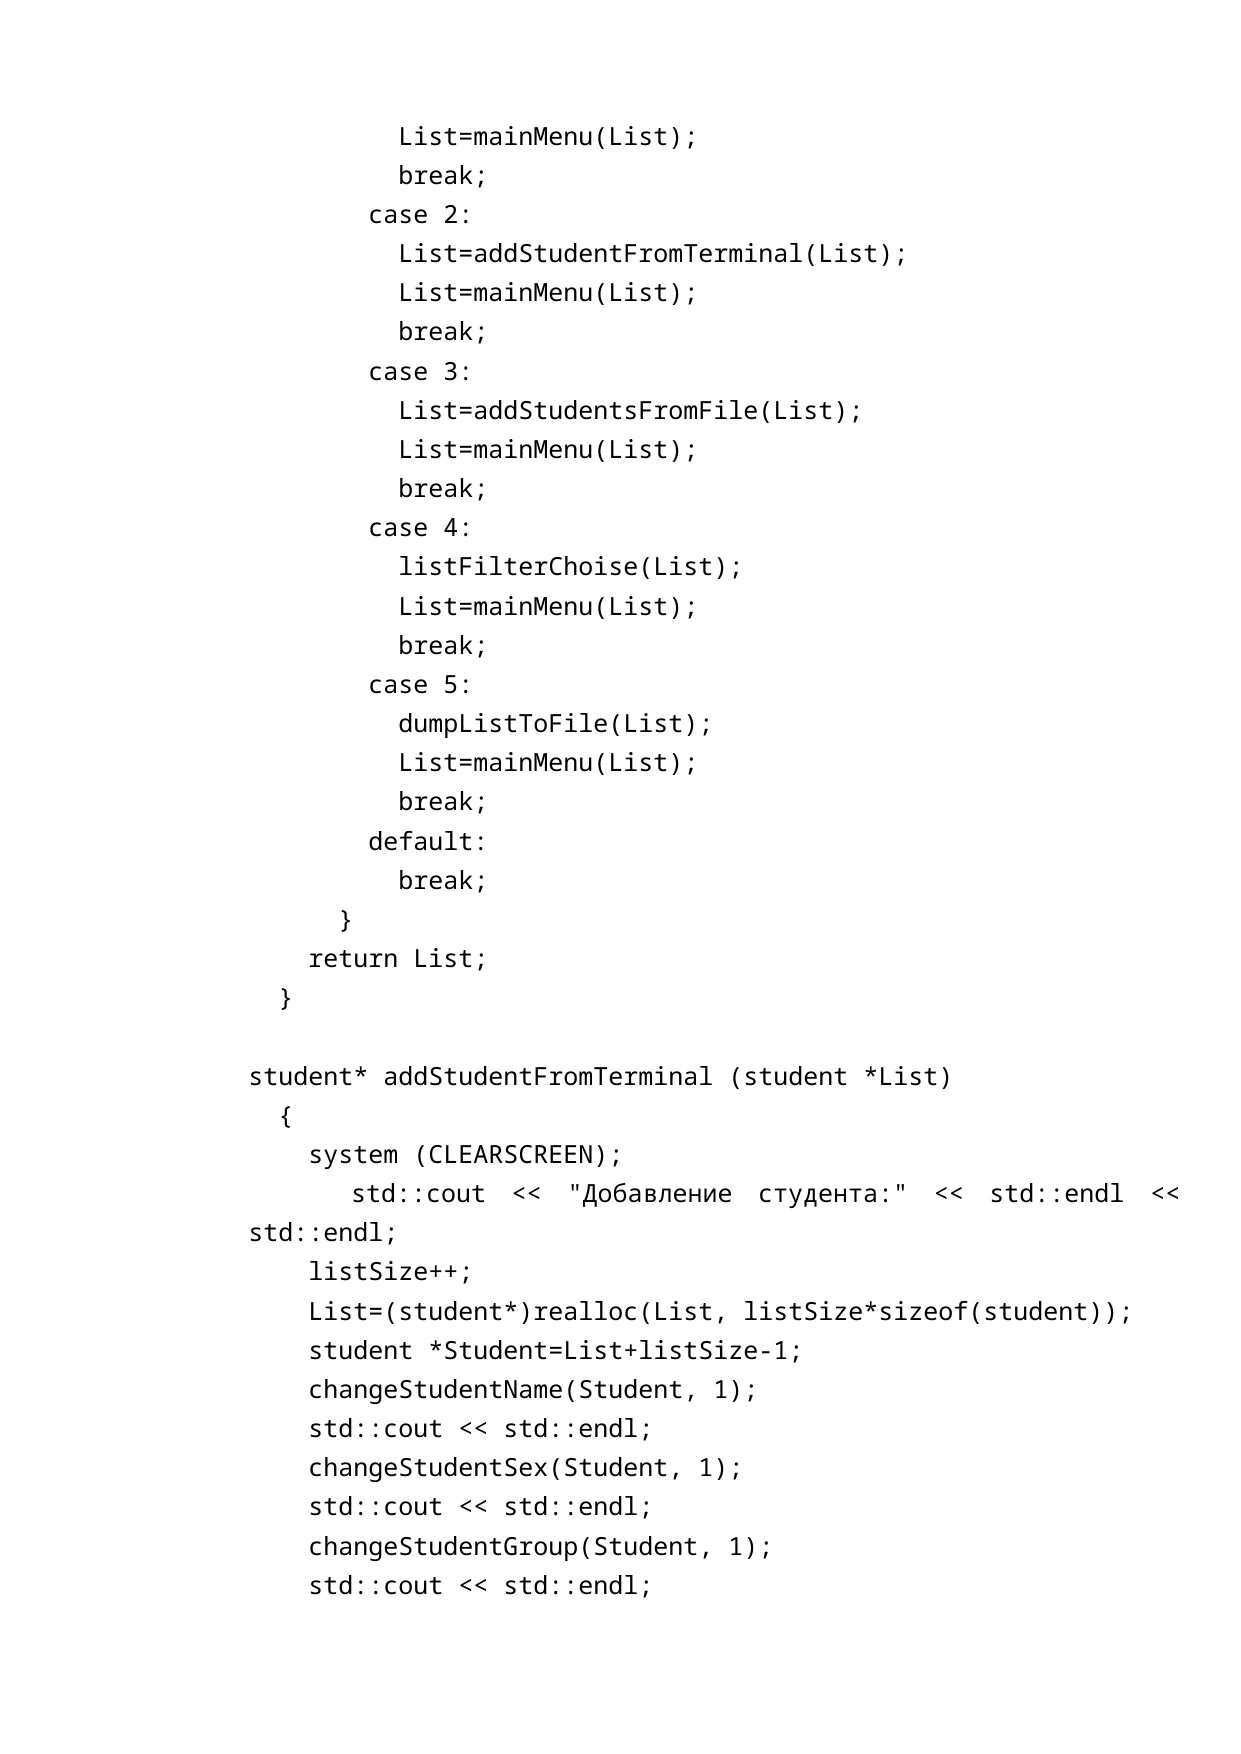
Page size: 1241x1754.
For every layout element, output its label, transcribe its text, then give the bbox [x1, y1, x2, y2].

text changeStudentSex(Student, 1); [248, 1450, 1181, 1484]
text break; [248, 784, 1181, 818]
text std::cout << std::endl; [248, 1567, 1181, 1601]
text break; [248, 471, 1181, 505]
text return List; [248, 941, 1181, 975]
text changeStudentName(Student, 1); [248, 1371, 1181, 1406]
text List=addStudentFromTerminal(List); [248, 236, 1181, 270]
text break; [248, 627, 1181, 661]
text { [248, 1097, 1181, 1131]
text changeStudentGroup(Student, 1); [248, 1528, 1181, 1562]
text case 4: [248, 510, 1181, 544]
text List=addStudentsFromFile(List); [248, 392, 1181, 426]
text listSize++; [248, 1254, 1181, 1288]
text case 5: [248, 666, 1181, 701]
text system (CLEARSCREEN); [248, 1136, 1181, 1171]
text List=mainMenu(List); [248, 745, 1181, 779]
text std::cout << "Добавление студента:" << std::endl << std::endl; [248, 1176, 1181, 1249]
text dumpListToFile(List); [248, 706, 1181, 740]
text student *Student=List+listSize-1; [248, 1332, 1181, 1366]
text List=mainMenu(List); [248, 118, 1181, 152]
text listFilterChoise(List); [248, 549, 1181, 583]
text case 2: [248, 196, 1181, 231]
text List=mainMenu(List); [248, 588, 1181, 622]
text break; [248, 862, 1181, 896]
text break; [248, 314, 1181, 348]
text List=(student*)realloc(List, listSize*sizeof(student)); [248, 1293, 1181, 1327]
text default: [248, 823, 1181, 857]
text case 3: [248, 353, 1181, 387]
text std::cout << std::endl; [248, 1489, 1181, 1523]
text break; [248, 157, 1181, 191]
text } [248, 901, 1181, 936]
text List=mainMenu(List); [248, 275, 1181, 309]
text std::cout << std::endl; [248, 1411, 1181, 1445]
text student* addStudentFromTerminal (student *List) [248, 1058, 1181, 1092]
text List=mainMenu(List); [248, 431, 1181, 466]
text } [248, 980, 1181, 1014]
